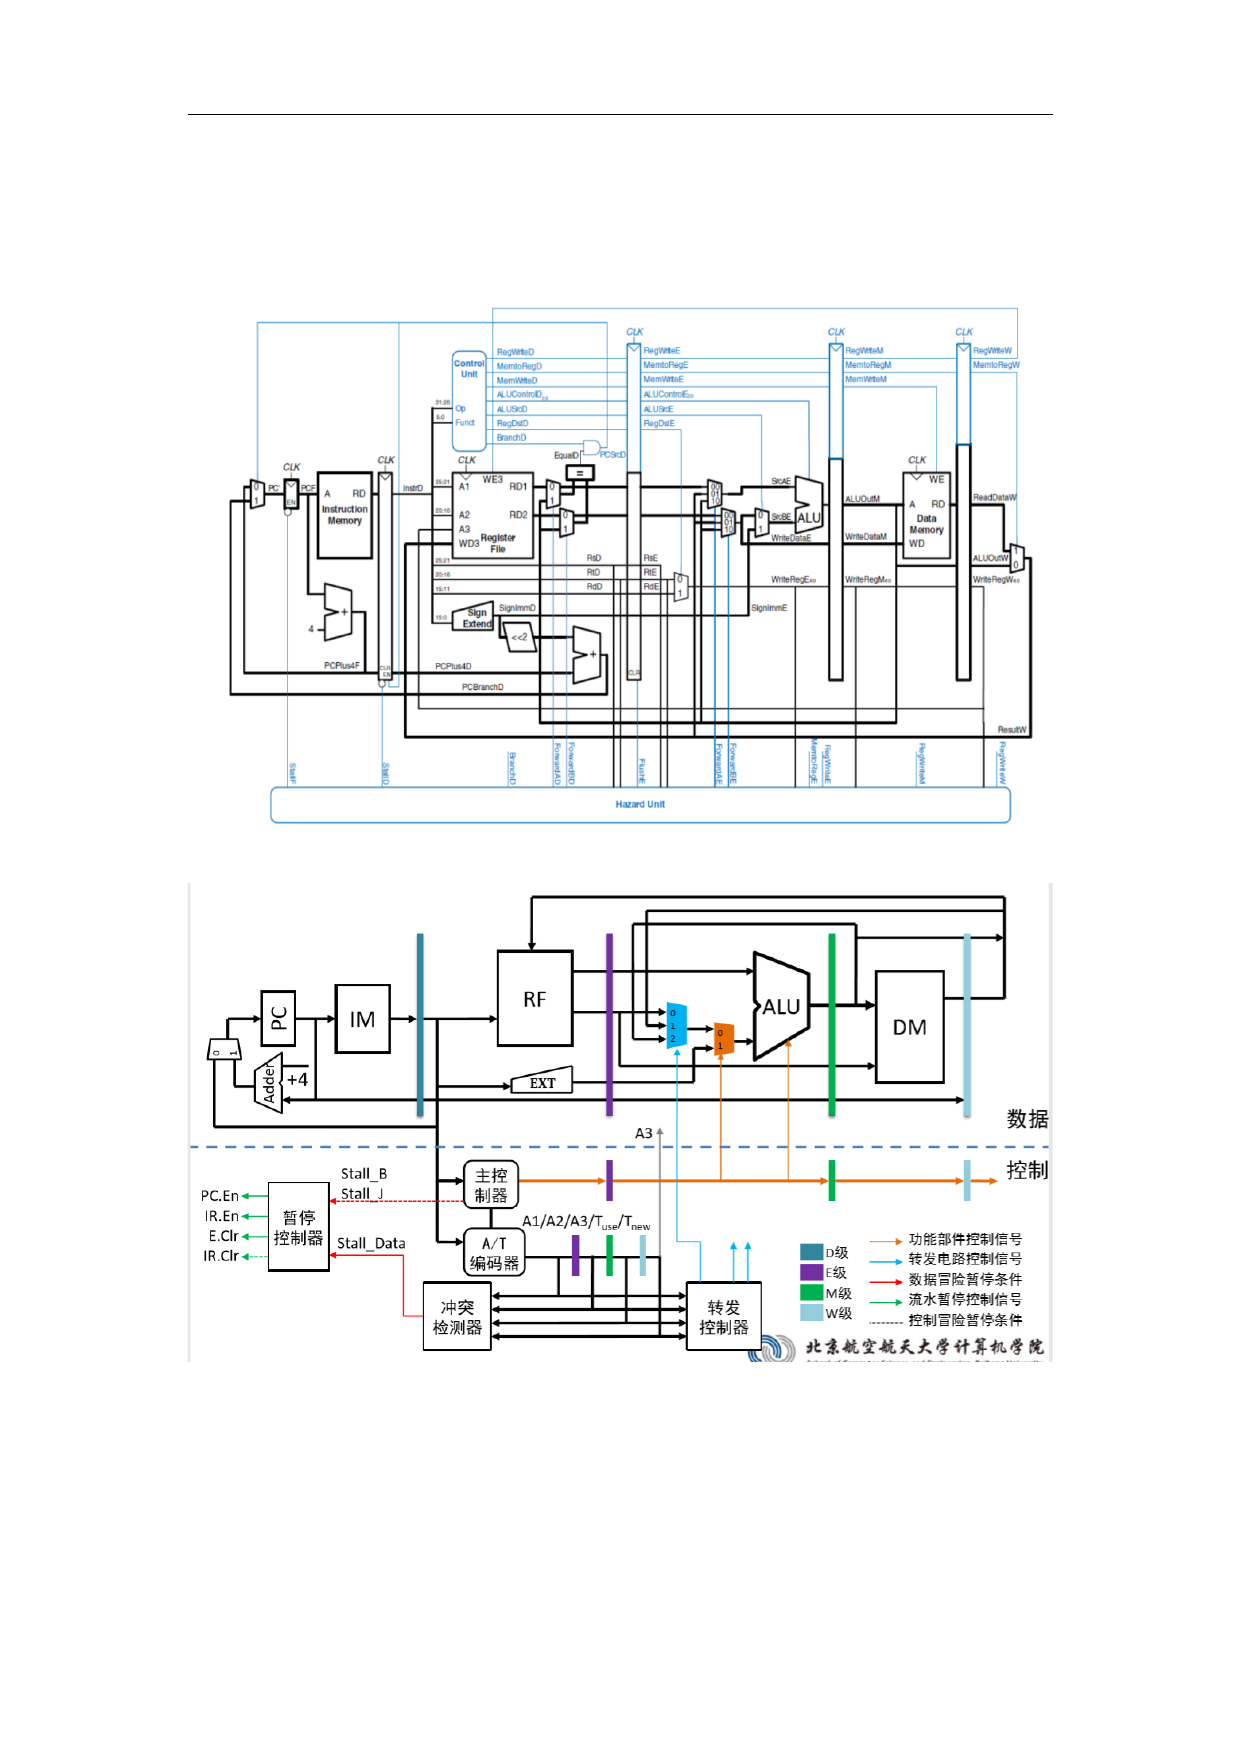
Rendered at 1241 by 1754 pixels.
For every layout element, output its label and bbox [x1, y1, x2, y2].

picture [187, 883, 1053, 1362]
picture [187, 288, 1053, 830]
